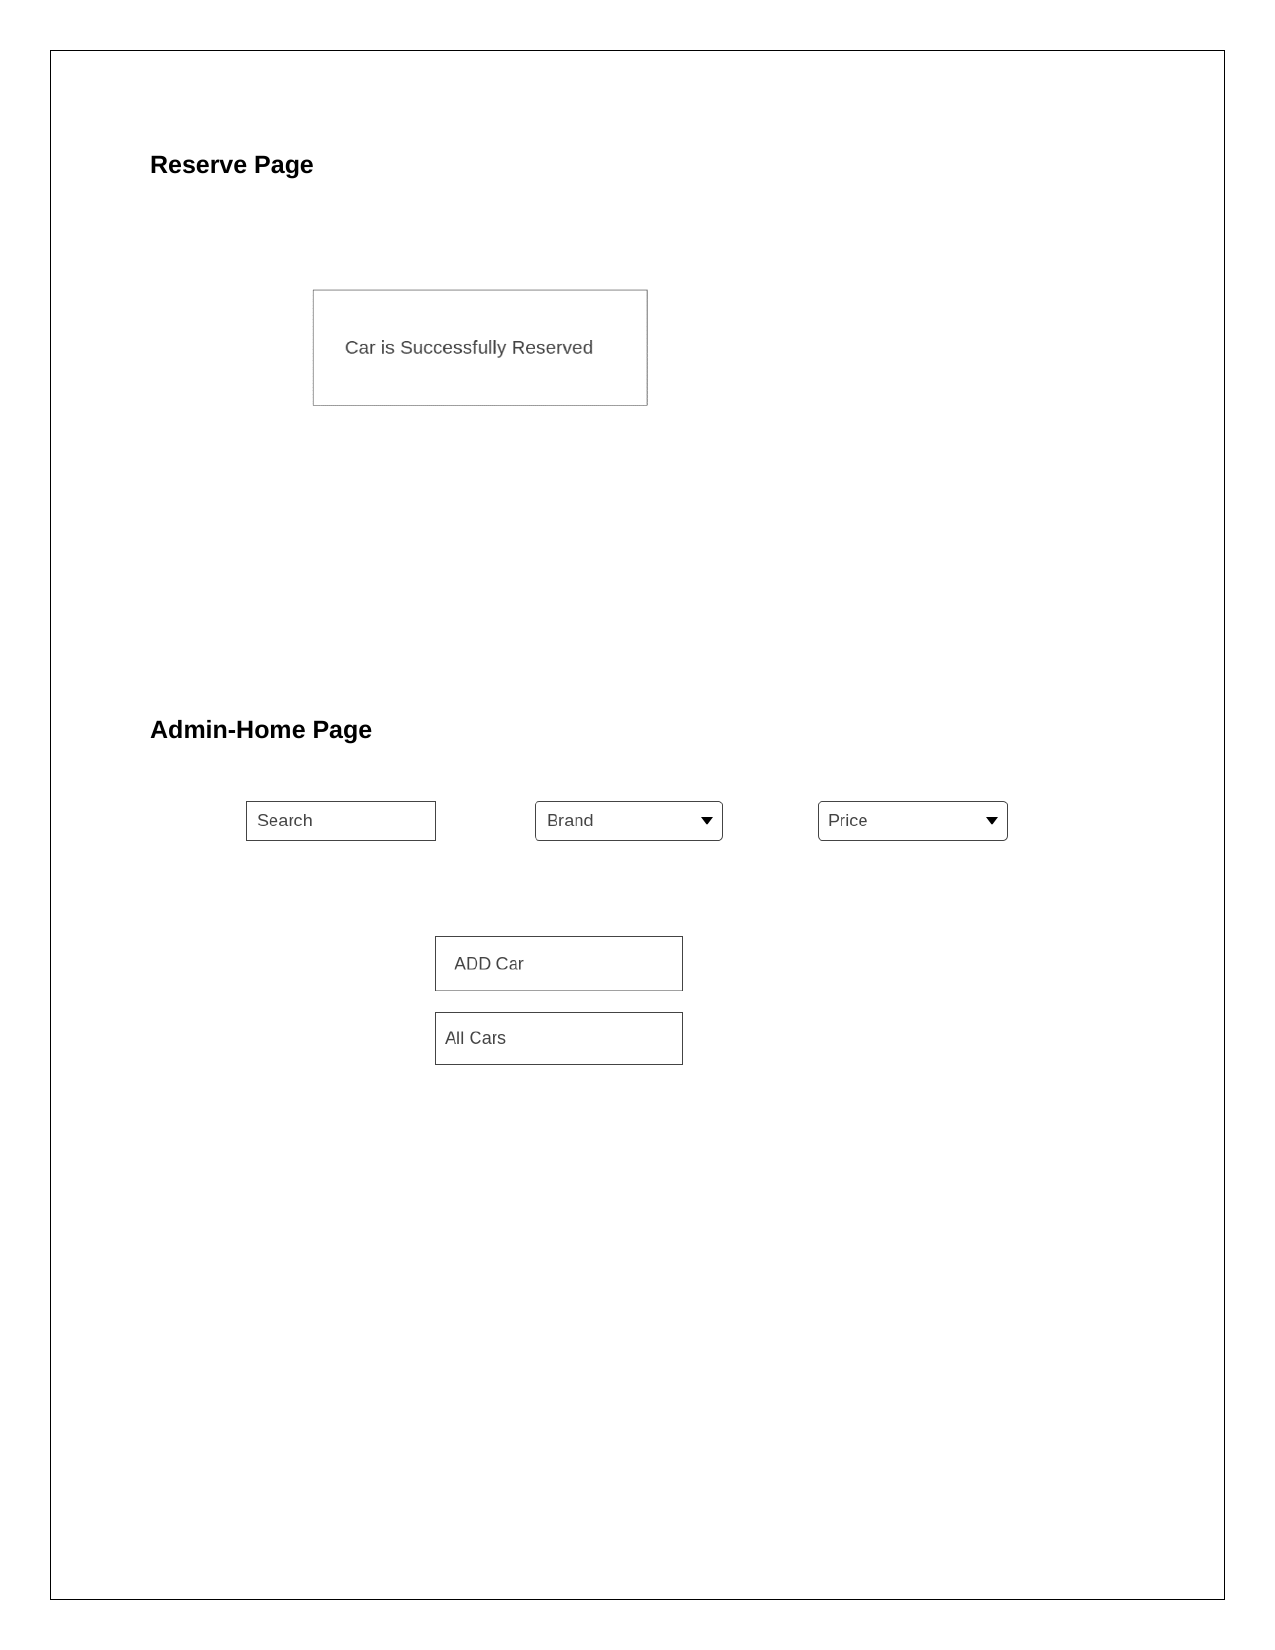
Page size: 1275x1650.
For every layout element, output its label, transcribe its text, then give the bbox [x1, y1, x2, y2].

picture [150, 762, 1125, 1468]
text Admin-Home Page [150, 715, 1125, 743]
text Reserve Page [150, 150, 1125, 179]
picture [150, 197, 839, 696]
